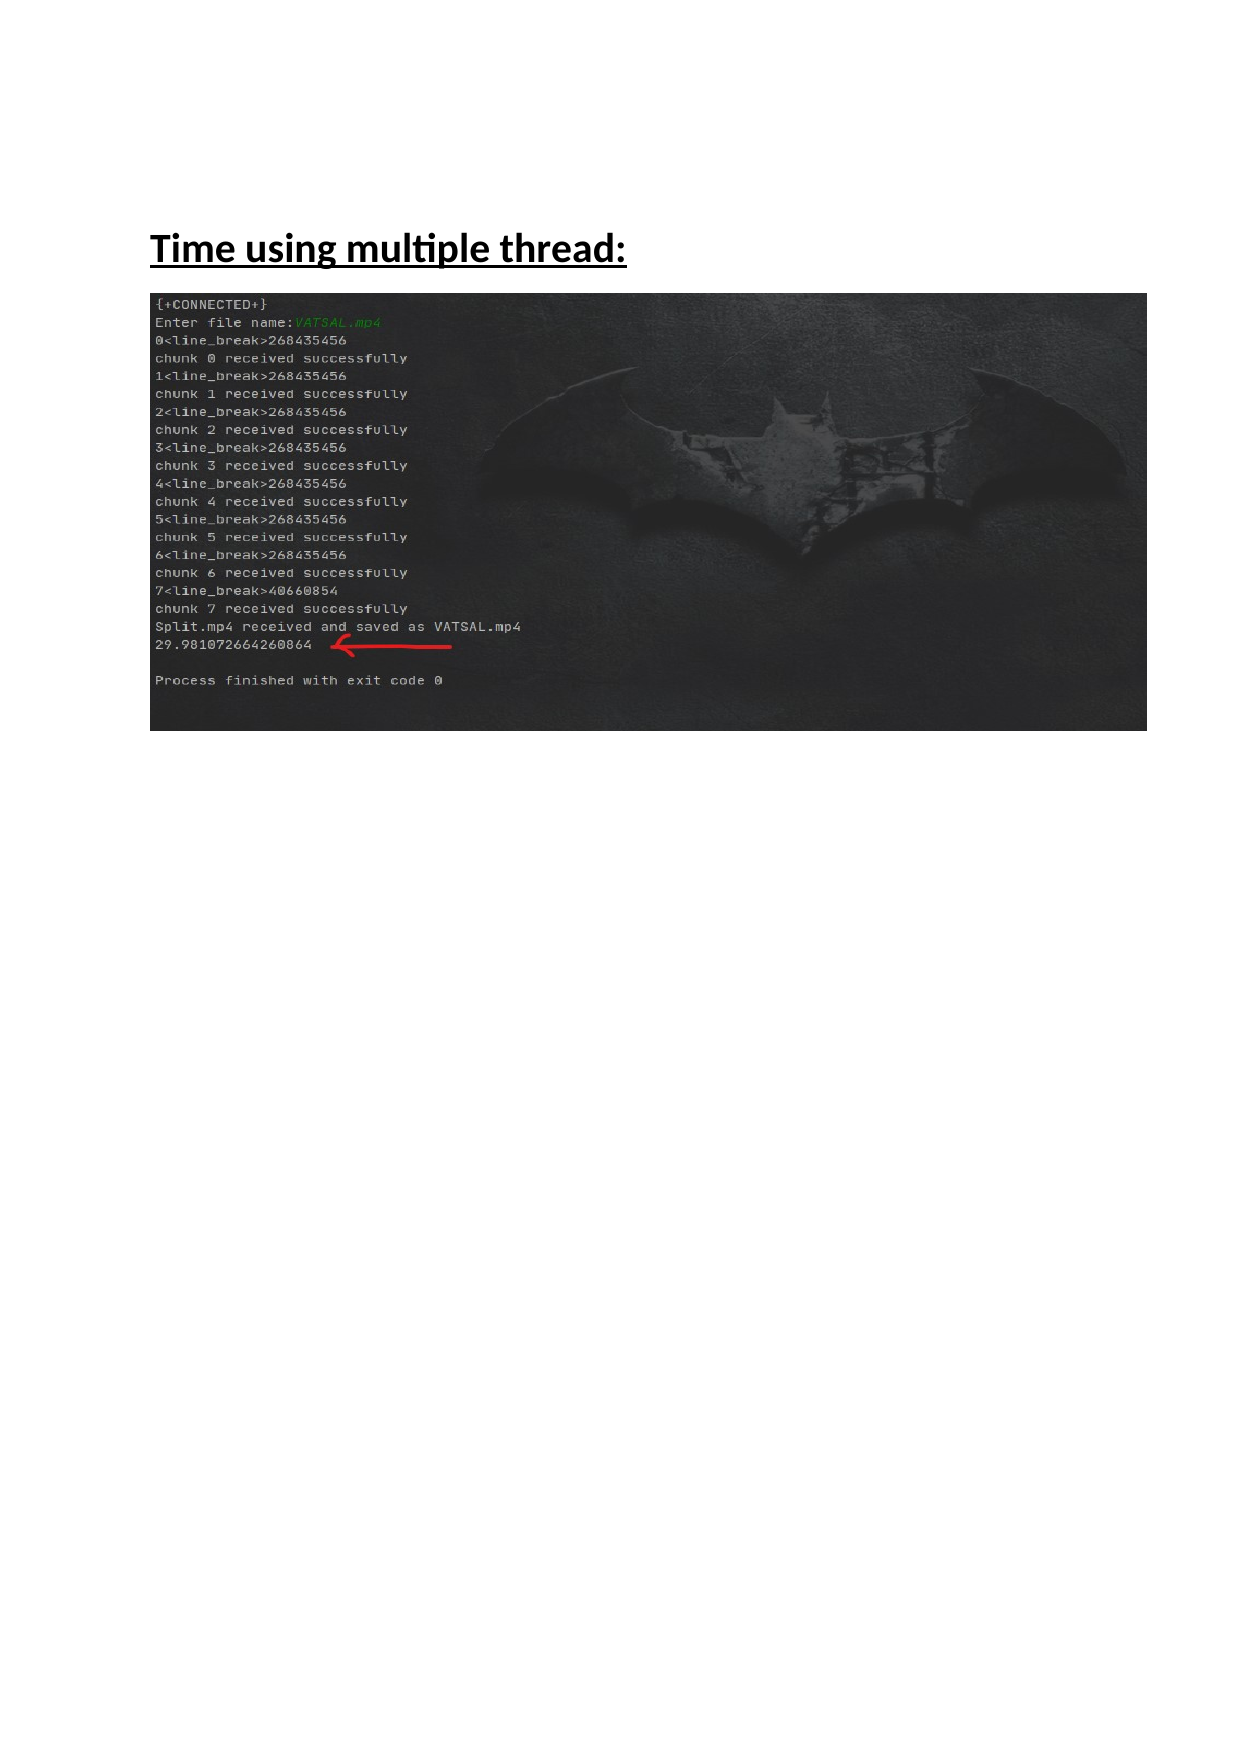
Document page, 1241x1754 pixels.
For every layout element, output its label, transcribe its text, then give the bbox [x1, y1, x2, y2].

text Time using multiple thread: [150, 222, 1090, 272]
picture [150, 293, 1147, 731]
